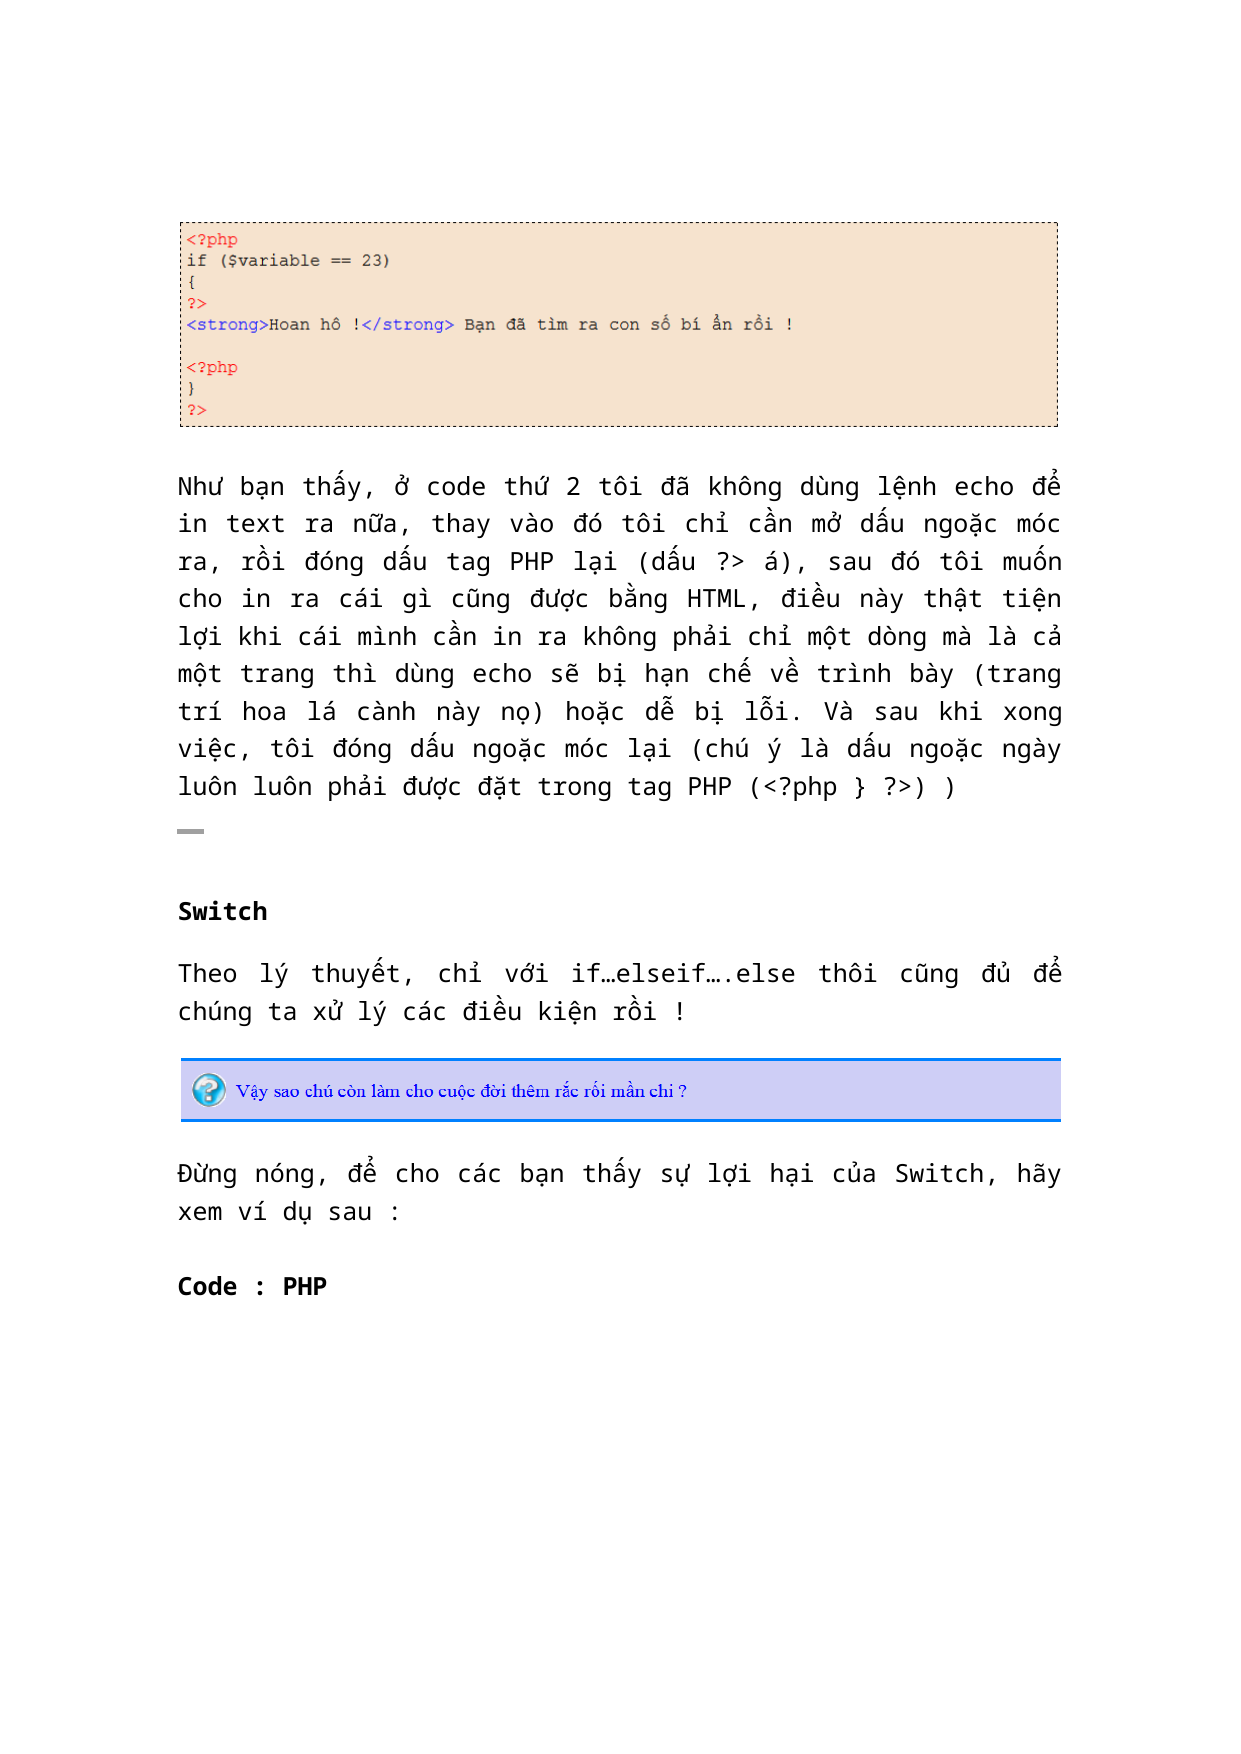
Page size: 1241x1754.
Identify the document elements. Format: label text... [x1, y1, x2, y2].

text Đừng nóng, để cho các bạn thấy sự lợi hại của Switch, hãy xem ví dụ sau : Code : PHP [177, 1154, 1063, 1304]
picture [177, 216, 1063, 431]
text Như bạn thấy, ở code thứ 2 tôi đã không dùng lệnh echo để in text ra nữa, thay vào đó tôi chỉ cần mở dấu ngoặc móc ra, rồi đóng dấu tag PHP lại (dấu ?> á), sau đó tôi muốn cho in ra cái gì cũng được bằng HTML, điều này thật tiện lợi khi cái mình cần in ra không phải chỉ một dòng mà là cả một trang thì dùng echo sẽ bị hạn chế về trình bày (trang trí hoa lá cành này nọ) hoặc dễ bị lỗi. Và sau khi xong việc, tôi đóng dấu ngoặc móc lại (chú ý là dấu ngoặc ngày luôn luôn phải được đặt trong tag PHP (<?php } ?>) ) [177, 467, 1063, 804]
subtitle Switch [177, 892, 1063, 929]
picture [177, 1054, 1063, 1126]
text Theo lý thuyết, chỉ với if…elseif….else thôi cũng đủ để chúng ta xử lý các điều kiện rồi ! [177, 954, 1063, 1029]
